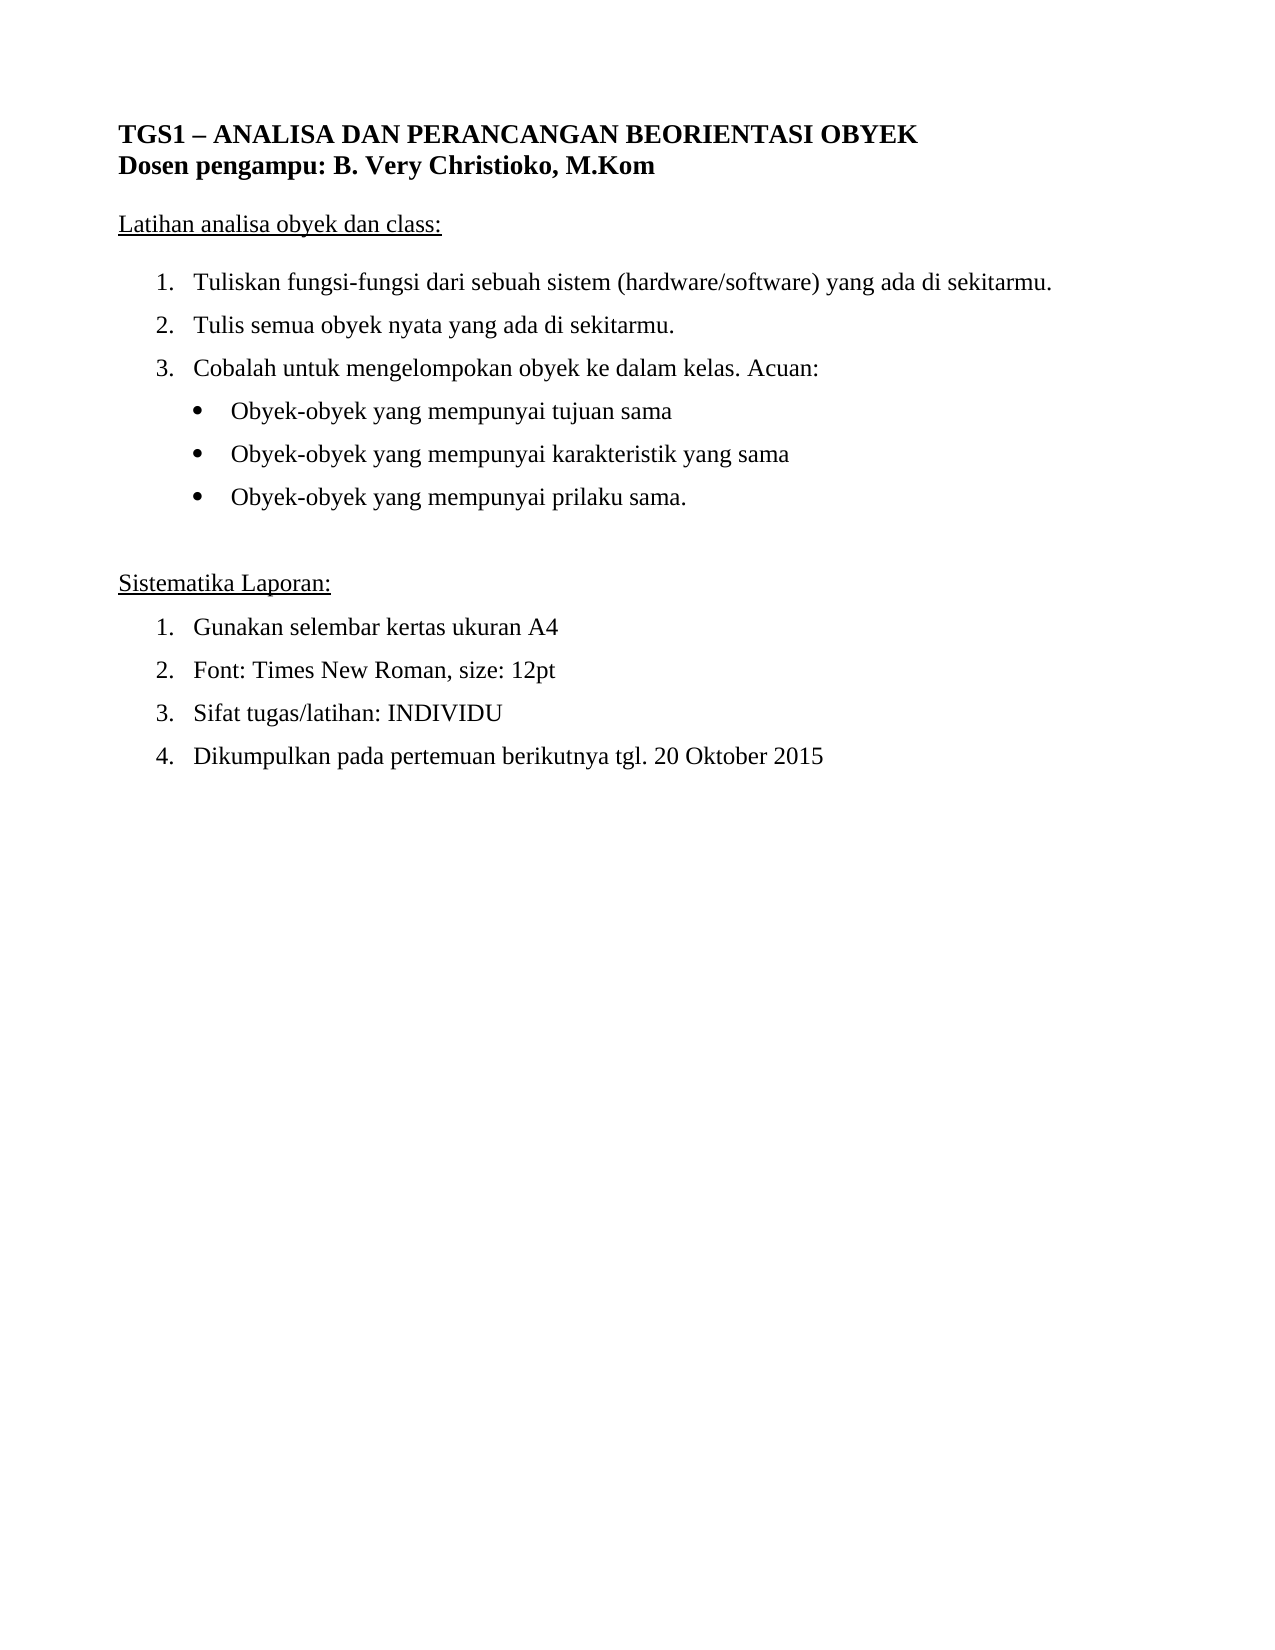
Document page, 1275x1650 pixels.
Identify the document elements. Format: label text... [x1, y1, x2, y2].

list Tuliskan fungsi-fungsi dari sebuah sistem (hardware/software) yang ada di sekitarmu. [156, 267, 1157, 295]
text TGS1 – ANALISA DAN PERANCANGAN BEORIENTASI OBYEK [118, 118, 1157, 149]
text Latihan analisa obyek dan class: [118, 209, 1157, 238]
list Obyek-obyek yang mempunyai tujuan sama [193, 396, 1157, 425]
text Dosen pengampu: B. Very Christioko, M.Kom [118, 149, 1157, 180]
list Dikumpulkan pada pertemuan berikutnya tgl. 20 Oktober 2015 [156, 741, 1157, 770]
text Sistematika Laporan: [118, 568, 1157, 597]
list Obyek-obyek yang mempunyai prilaku sama. [193, 482, 1157, 511]
list Font: Times New Roman, size: 12pt [156, 655, 1157, 683]
list Sifat tugas/latihan: INDIVIDU [156, 698, 1157, 727]
list Obyek-obyek yang mempunyai karakteristik yang sama [193, 439, 1157, 468]
list Tulis semua obyek nyata yang ada di sekitarmu. [156, 310, 1157, 338]
list Cobalah untuk mengelompokan obyek ke dalam kelas. Acuan: [156, 353, 1157, 382]
list Gunakan selembar kertas ukuran A4 [156, 612, 1157, 640]
